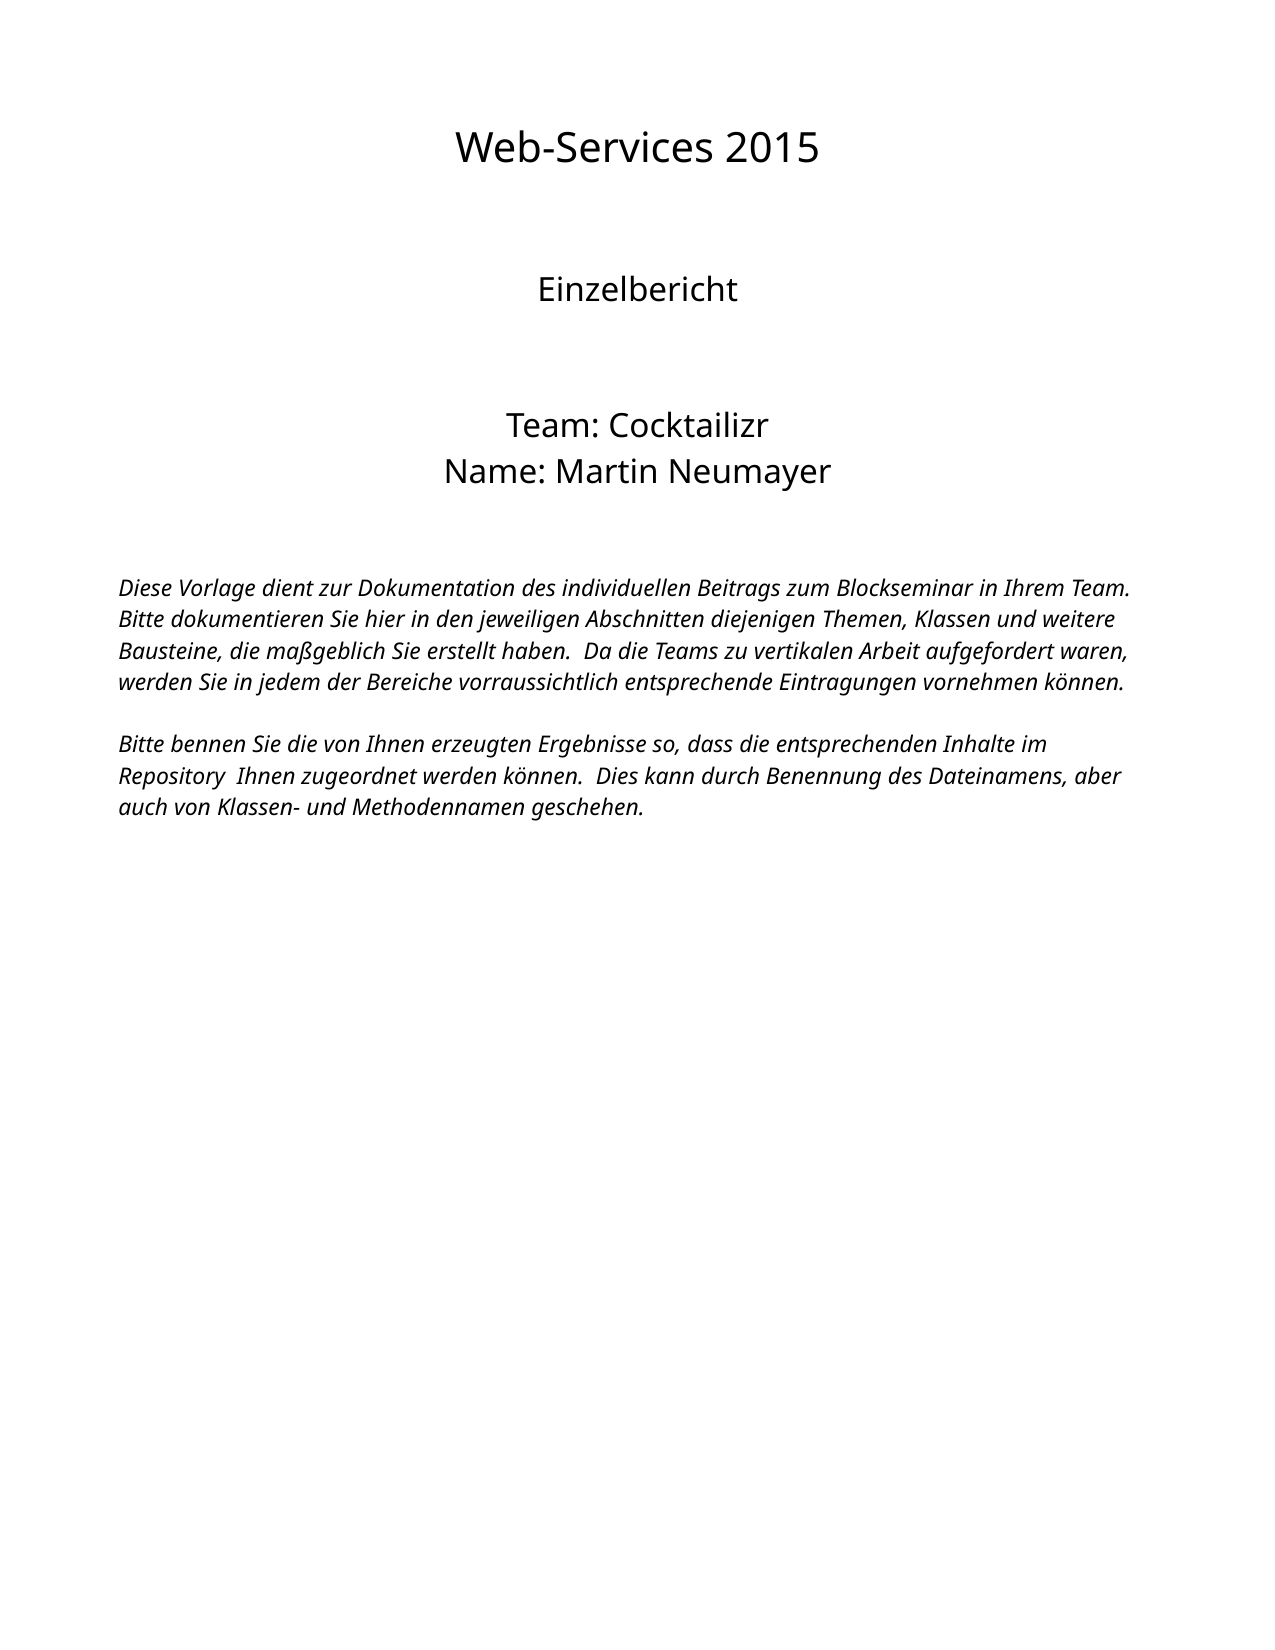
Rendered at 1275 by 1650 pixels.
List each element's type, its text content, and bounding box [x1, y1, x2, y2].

text Web-Services 2015 [118, 118, 1157, 175]
text Team: Cocktailizr [118, 402, 1157, 447]
text Einzelbericht [118, 266, 1157, 311]
text Diese Vorlage dient zur Dokumentation des individuellen Beitrags zum Blockseminar in Ihrem Team. Bitte dokumentieren Sie hier in den jeweiligen Abschnitten diejenigen Themen, Klassen und weitere Bausteine, die maßgeblich Sie erstellt haben. Da die Teams zu vertikalen Arbeit aufgefordert waren, werden Sie in jedem der Bereiche vorraussichtlich entsprechende Eintragungen vornehmen können. [118, 572, 1157, 697]
text Bitte bennen Sie die von Ihnen erzeugten Ergebnisse so, dass die entsprechenden Inhalte im Repository Ihnen zugeordnet werden können. Dies kann durch Benennung des Dateinamens, aber auch von Klassen- und Methodennamen geschehen. [118, 728, 1157, 822]
text Name: Martin Neumayer [118, 447, 1157, 493]
